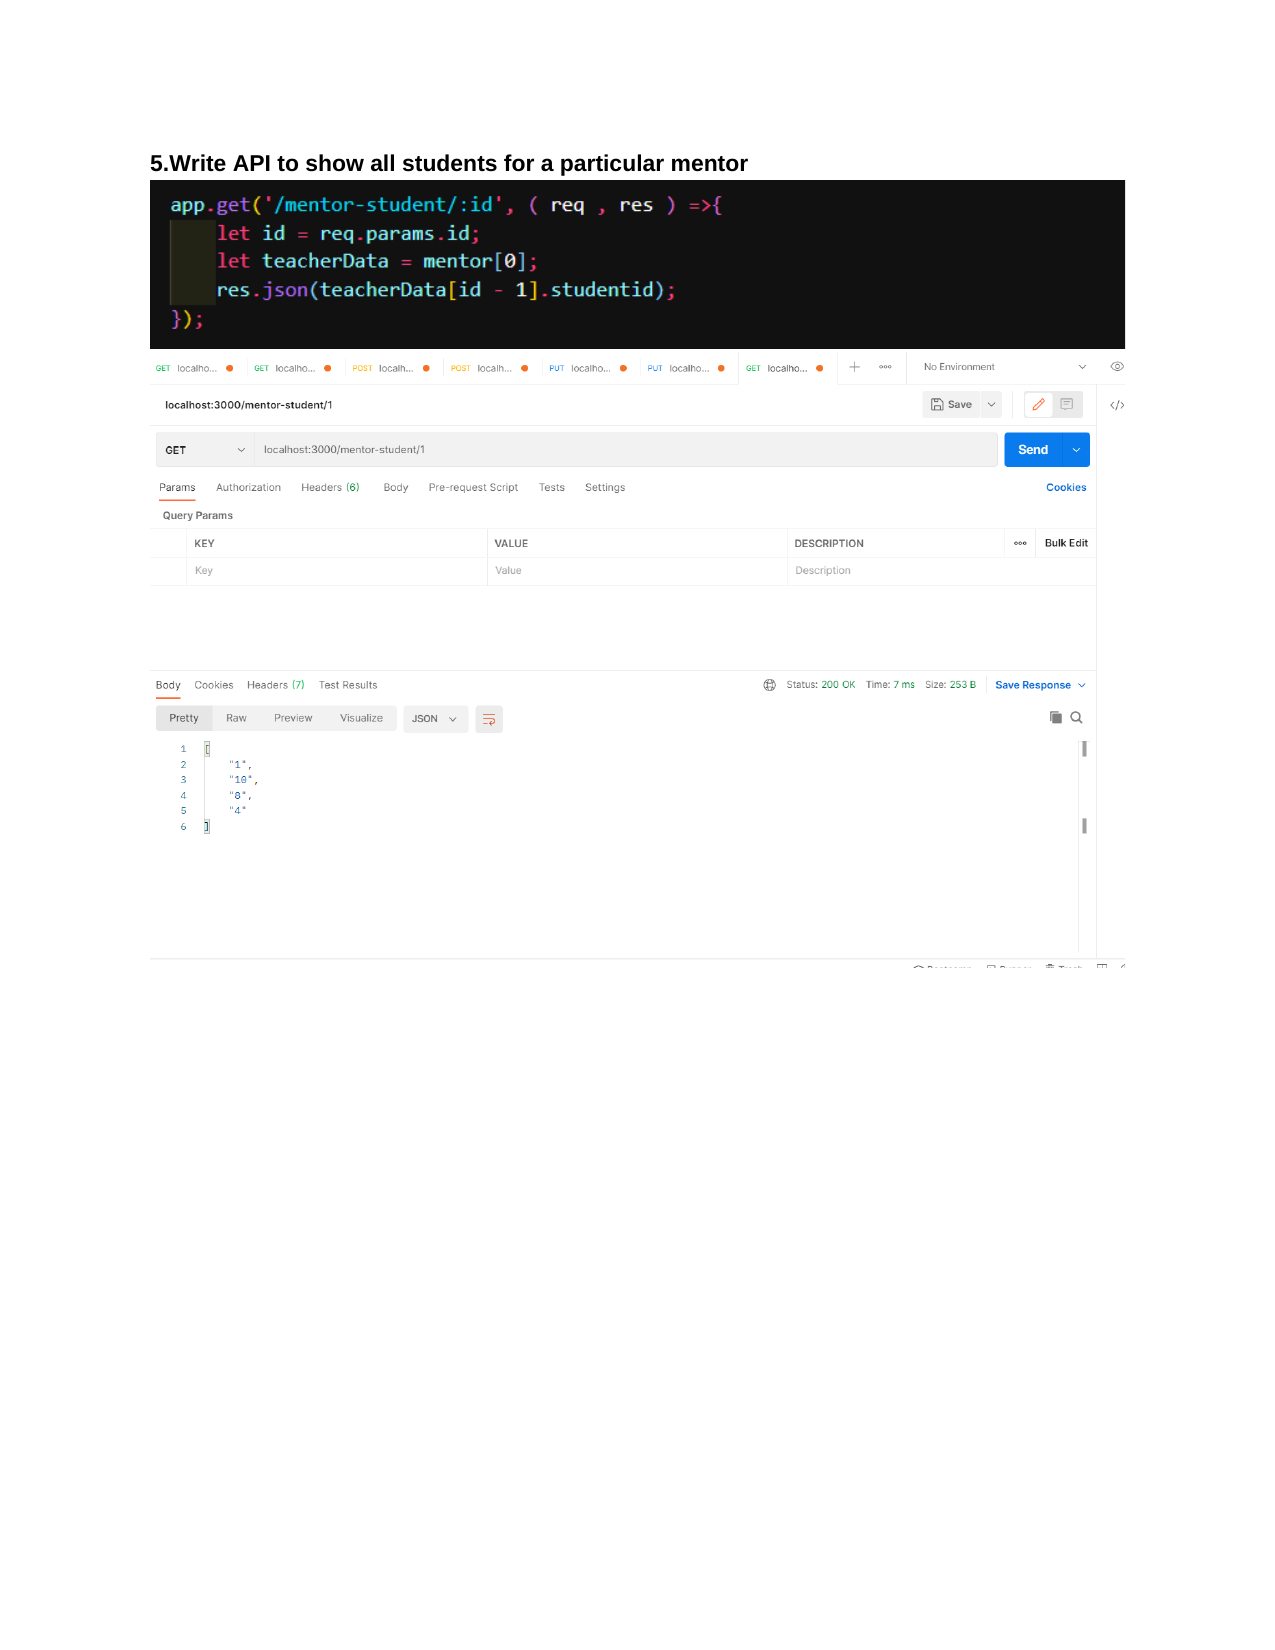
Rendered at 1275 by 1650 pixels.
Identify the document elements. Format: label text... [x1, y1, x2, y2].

picture [150, 352, 1125, 968]
text 5.Write API to show all students for a particular mentor [150, 150, 1125, 176]
picture [150, 180, 1125, 349]
